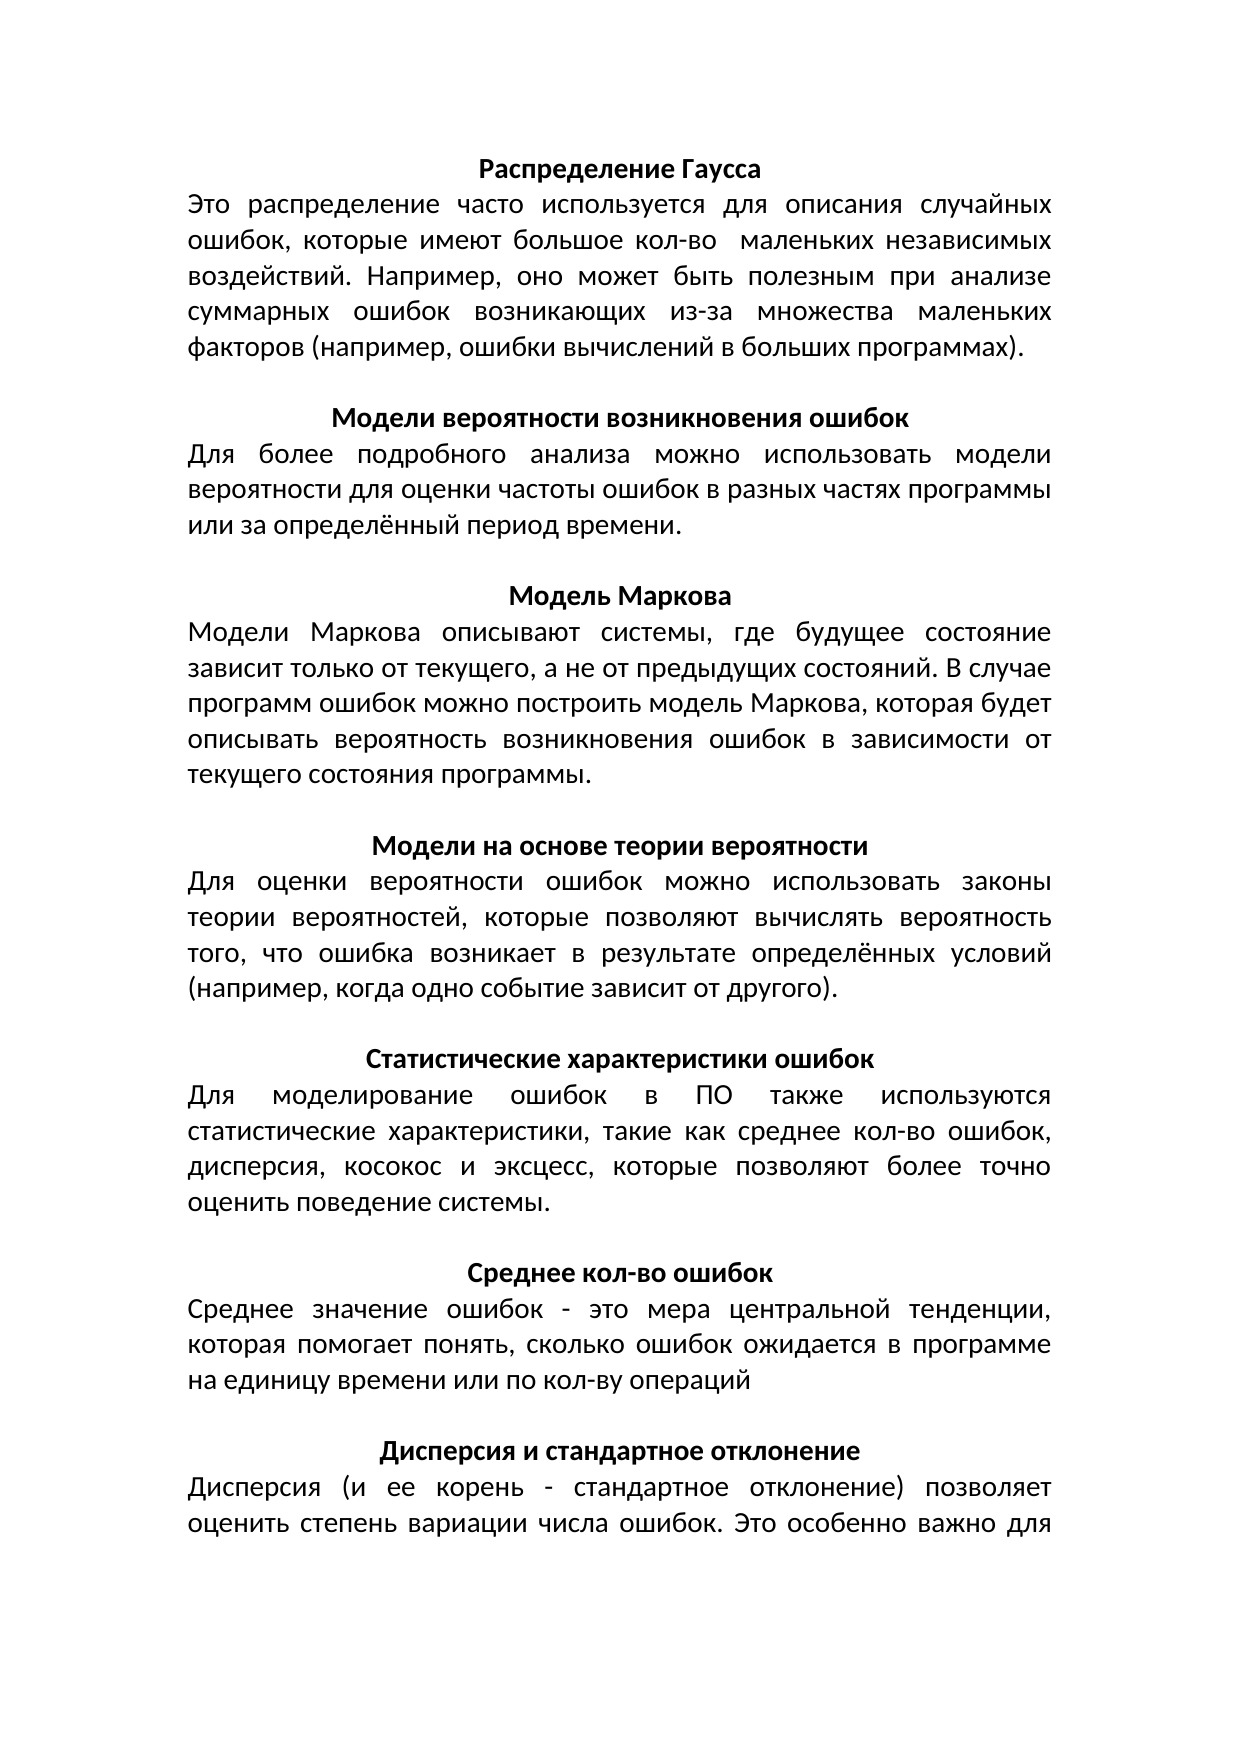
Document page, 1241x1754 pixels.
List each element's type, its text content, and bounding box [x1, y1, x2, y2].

list Модель Маркова [187, 577, 1053, 613]
list Для более подробного анализа можно использовать модели вероятности для оценки частоты ошибок в разных частях программы или за определённый период времени. [187, 435, 1053, 542]
list Это распределение часто используется для описания случайных ошибок, которые имеют большое кол-во маленьких независимых воздействий. Например, оно может быть полезным при анализе суммарных ошибок возникающих из-за множества маленьких факторов (например, ошибки вычислений в больших программах). [187, 186, 1053, 364]
list Распределение Гаусса [187, 150, 1053, 186]
list Среднее кол-во ошибок [187, 1254, 1053, 1290]
list Дисперсия и стандартное отклонение [187, 1432, 1053, 1468]
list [187, 1468, 1053, 1539]
list Модели на основе теории вероятности [187, 827, 1053, 862]
list Для оценки вероятности ошибок можно использовать законы теории вероятностей, которые позволяют вычислять вероятность того, что ошибка возникает в результате определённых условий (например, когда одно событие зависит от другого). [187, 862, 1053, 1005]
list Для моделирование ошибок в ПО также используются статистические характеристики, такие как среднее кол-во ошибок, дисперсия, косокос и эксцесс, которые позволяют более точно оценить поведение системы. [187, 1076, 1053, 1219]
list Статистические характеристики ошибок [187, 1041, 1053, 1076]
list Модели Маркова описывают системы, где будущее состояние зависит только от текущего, а не от предыдущих состояний. В случае программ ошибок можно построить модель Маркова, которая будет описывать вероятность возникновения ошибок в зависимости от текущего состояния программы. [187, 613, 1053, 791]
list Модели вероятности возникновения ошибок [187, 399, 1053, 435]
list Среднее значение ошибок - это мера центральной тенденции, которая помогает понять, сколько ошибок ожидается в программе на единицу времени или по кол-ву операций [187, 1290, 1053, 1397]
